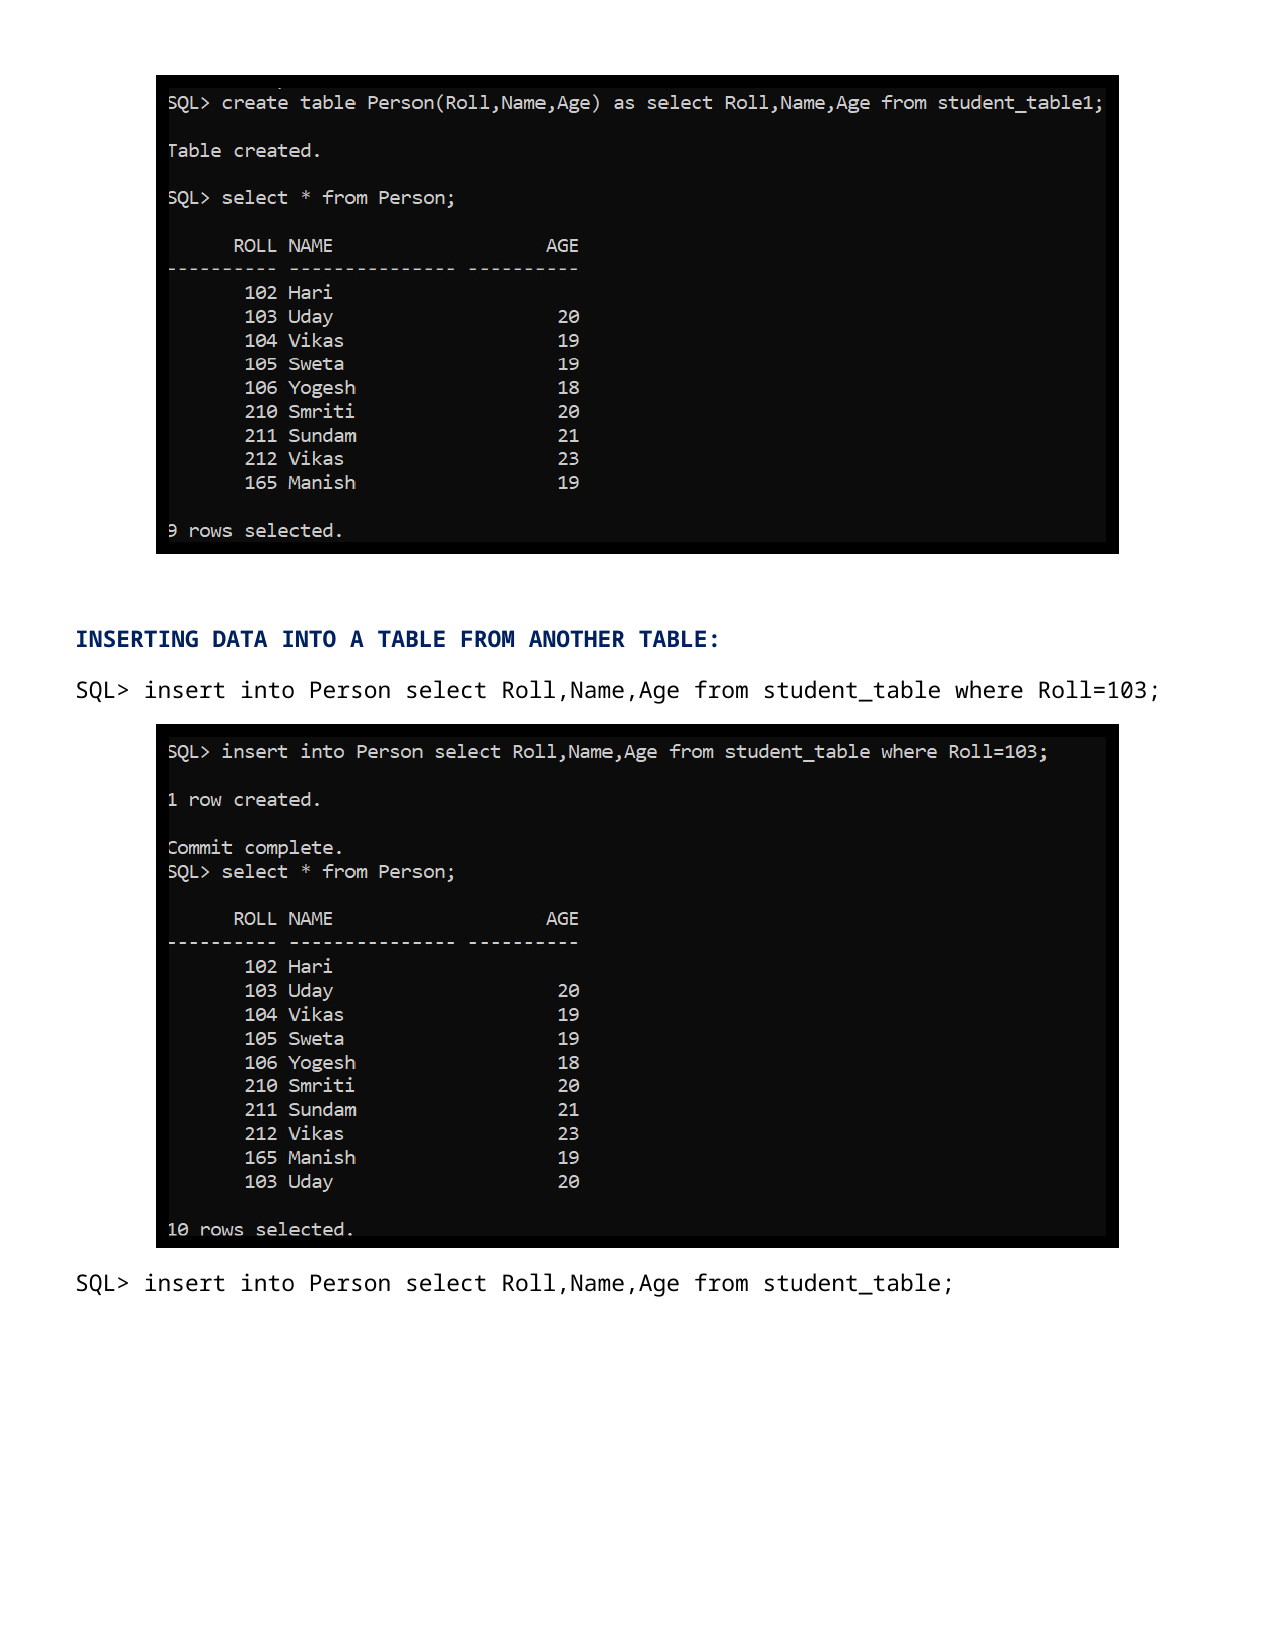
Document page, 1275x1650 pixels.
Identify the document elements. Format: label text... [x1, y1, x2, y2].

text INSERTING DATA INTO A TABLE FROM ANOTHER TABLE: [75, 623, 1200, 655]
picture [169, 88, 1106, 542]
text SQL> insert into Person select Roll,Name,Age from student_table where Roll=103; [75, 674, 1200, 705]
picture [169, 737, 1106, 1236]
text SQL> insert into Person select Roll,Name,Age from student_table; [75, 1267, 1200, 1298]
